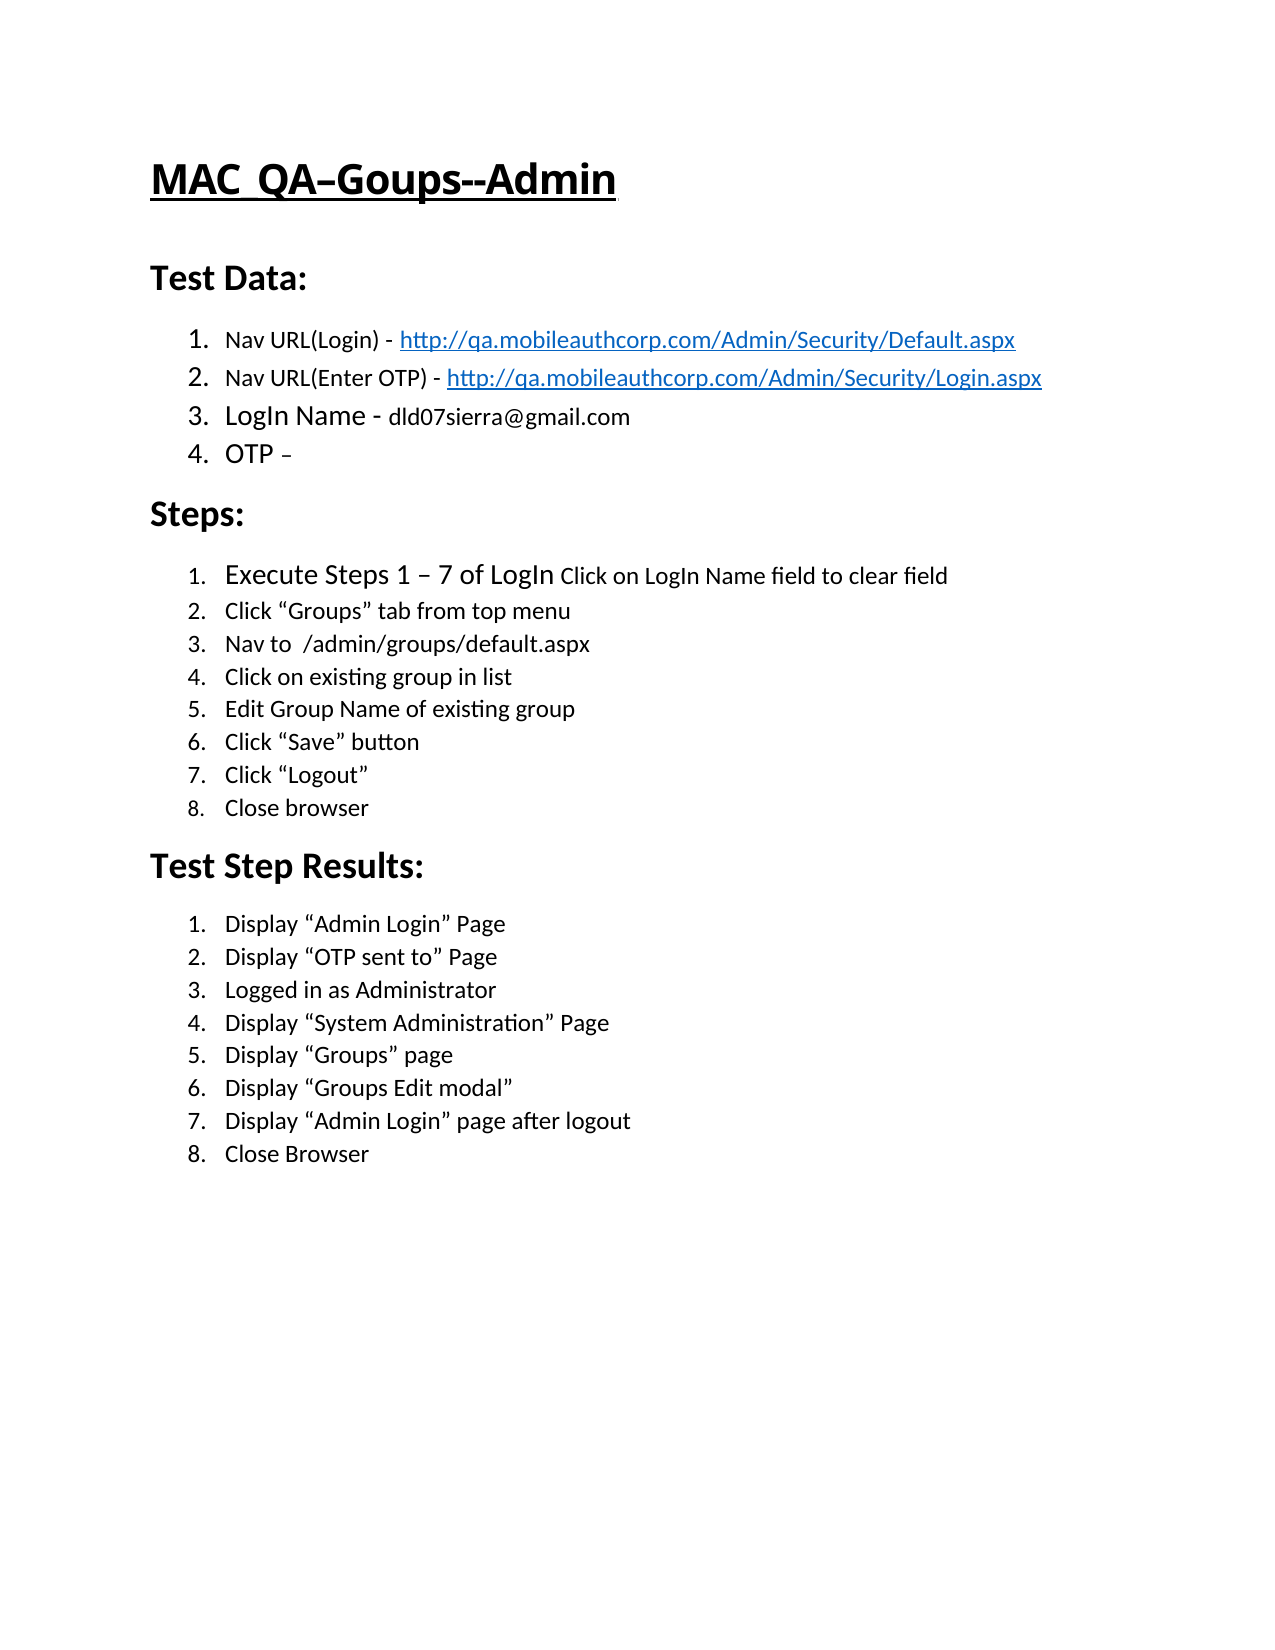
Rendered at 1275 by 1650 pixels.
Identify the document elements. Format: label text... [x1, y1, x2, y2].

list Execute Steps 1 – 7 of LogIn Click on LogIn Name field to clear field [187, 556, 1125, 592]
list Nav URL(Login) - http://qa.mobileauthcorp.com/Admin/Security/Default.aspx [187, 320, 1125, 355]
list Click “Save” button [187, 726, 1125, 757]
list Display “OTP sent to” Page [187, 941, 1125, 971]
list Logged in as Administrator [187, 974, 1125, 1004]
list Display “Groups” page [187, 1040, 1125, 1070]
text Test Step Results: [150, 842, 1125, 888]
title MAC_QA–Goups--Admin [150, 150, 1125, 207]
list Click “Logout” [187, 759, 1125, 790]
text Test Data: [150, 254, 1125, 299]
list Click on existing group in list [187, 661, 1125, 691]
list Nav to /admin/groups/default.aspx [187, 628, 1125, 658]
list Close browser [187, 792, 1125, 823]
list LogIn Name - dld07sierra@gmail.com [187, 397, 1125, 432]
list Click “Groups” tab from top menu [187, 595, 1125, 625]
text Steps: [150, 490, 1125, 536]
list Display “Groups Edit modal” [187, 1073, 1125, 1103]
list Display “Admin Login” page after logout [187, 1106, 1125, 1136]
list OTP – [187, 435, 1125, 471]
list Display “System Administration” Page [187, 1007, 1125, 1037]
list Display “Admin Login” Page [187, 908, 1125, 938]
list Nav URL(Enter OTP) - http://qa.mobileauthcorp.com/Admin/Security/Login.aspx [187, 358, 1125, 394]
list Edit Group Name of existing group [187, 693, 1125, 724]
list Close Browser [187, 1138, 1125, 1169]
